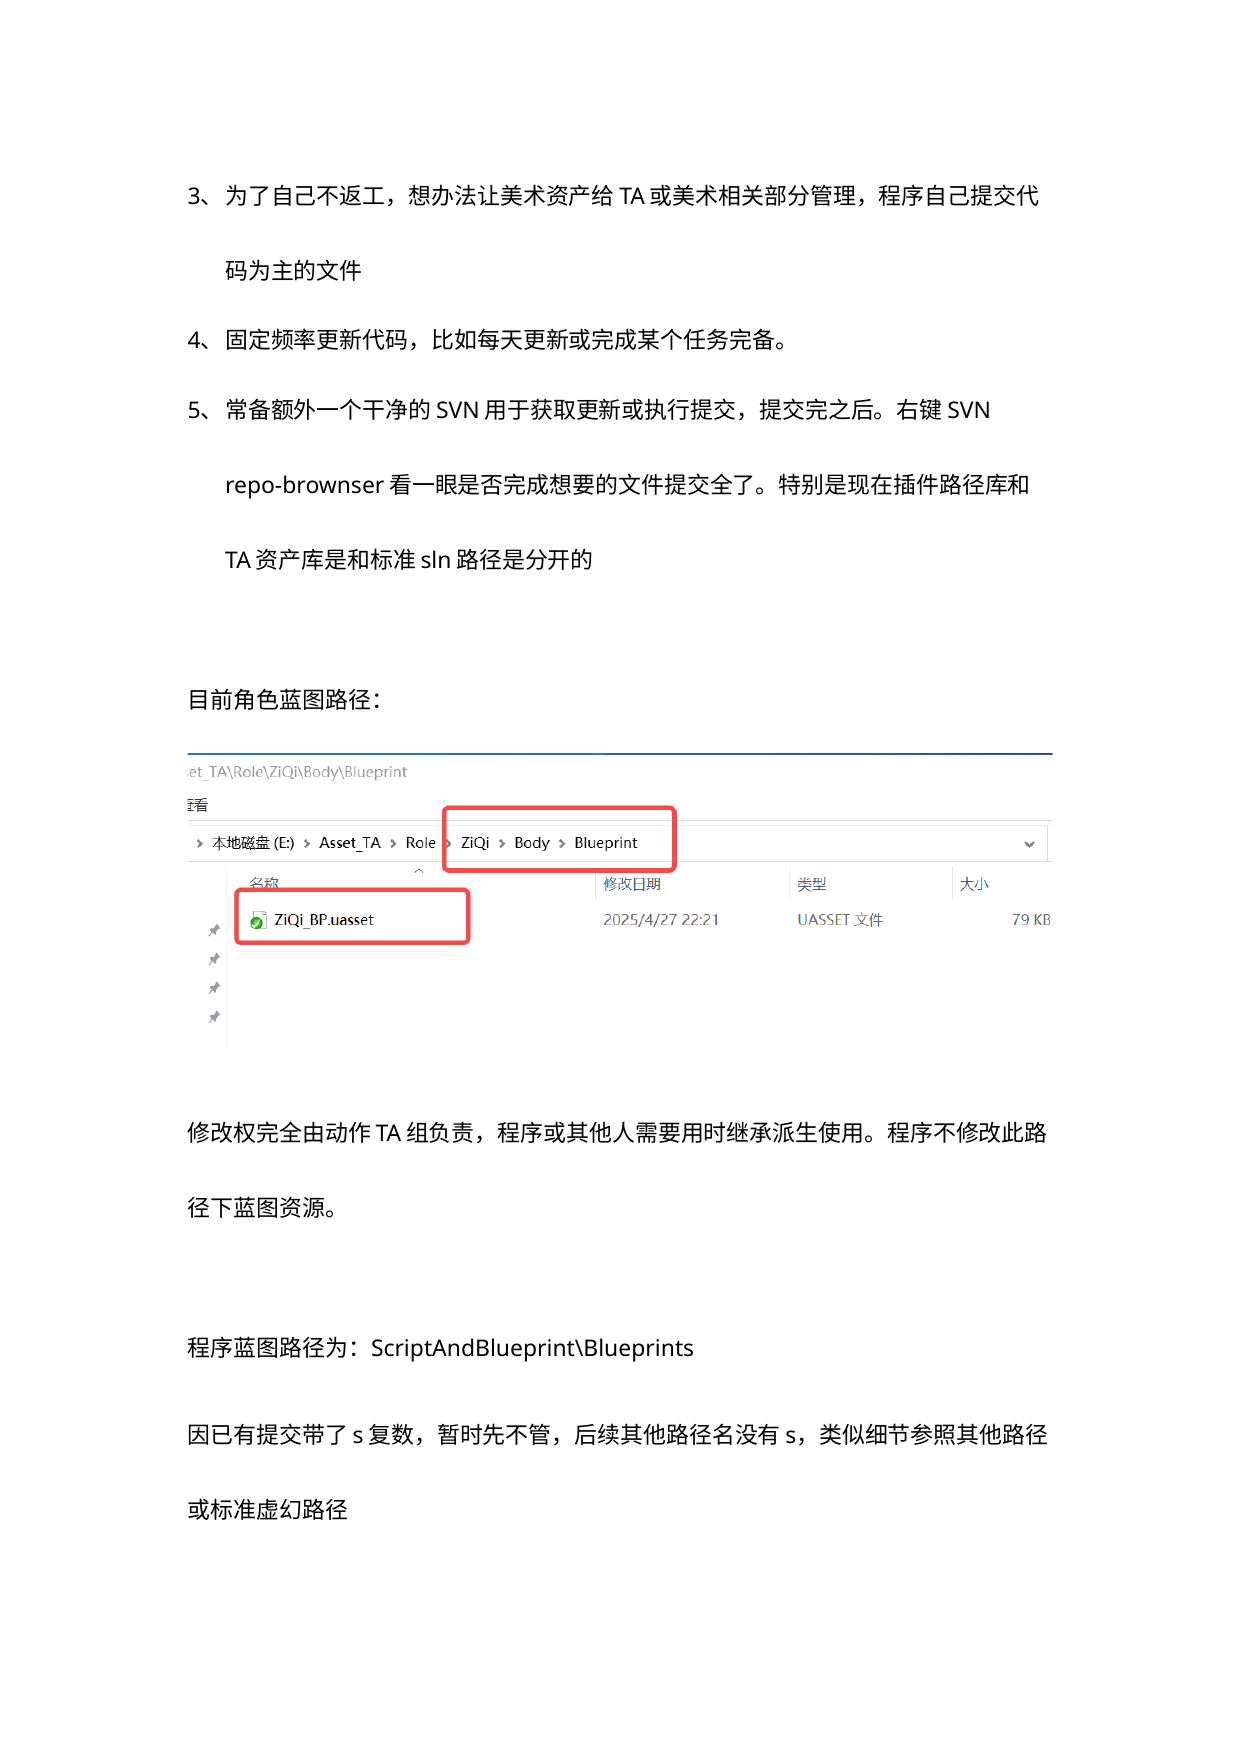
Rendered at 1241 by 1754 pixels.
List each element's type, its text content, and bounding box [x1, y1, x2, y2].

text 程序蓝图路径为：ScriptAndBlueprint\Blueprints [187, 1314, 1053, 1379]
list 为了自己不返工，想办法让美术资产给TA或美术相关部分管理，程序自己提交代码为主的文件 [187, 162, 1053, 302]
picture [187, 753, 1053, 1051]
text 因已有提交带了s复数，暂时先不管，后续其他路径名没有s，类似细节参照其他路径或标准虚幻路径 [187, 1401, 1053, 1541]
text 目前角色蓝图路径： [187, 666, 1053, 731]
text 修改权完全由动作TA组负责，程序或其他人需要用时继承派生使用。程序不修改此路径下蓝图资源。 [187, 1099, 1053, 1239]
list 固定频率更新代码，比如每天更新或完成某个任务完备。 [187, 307, 1053, 372]
list 常备额外一个干净的SVN用于获取更新或执行提交，提交完之后。右键SVN repo-brownser看一眼是否完成想要的文件提交全了。特别是现在插件路径库和TA资产库是和标准sln路径是分开的 [187, 377, 1053, 591]
